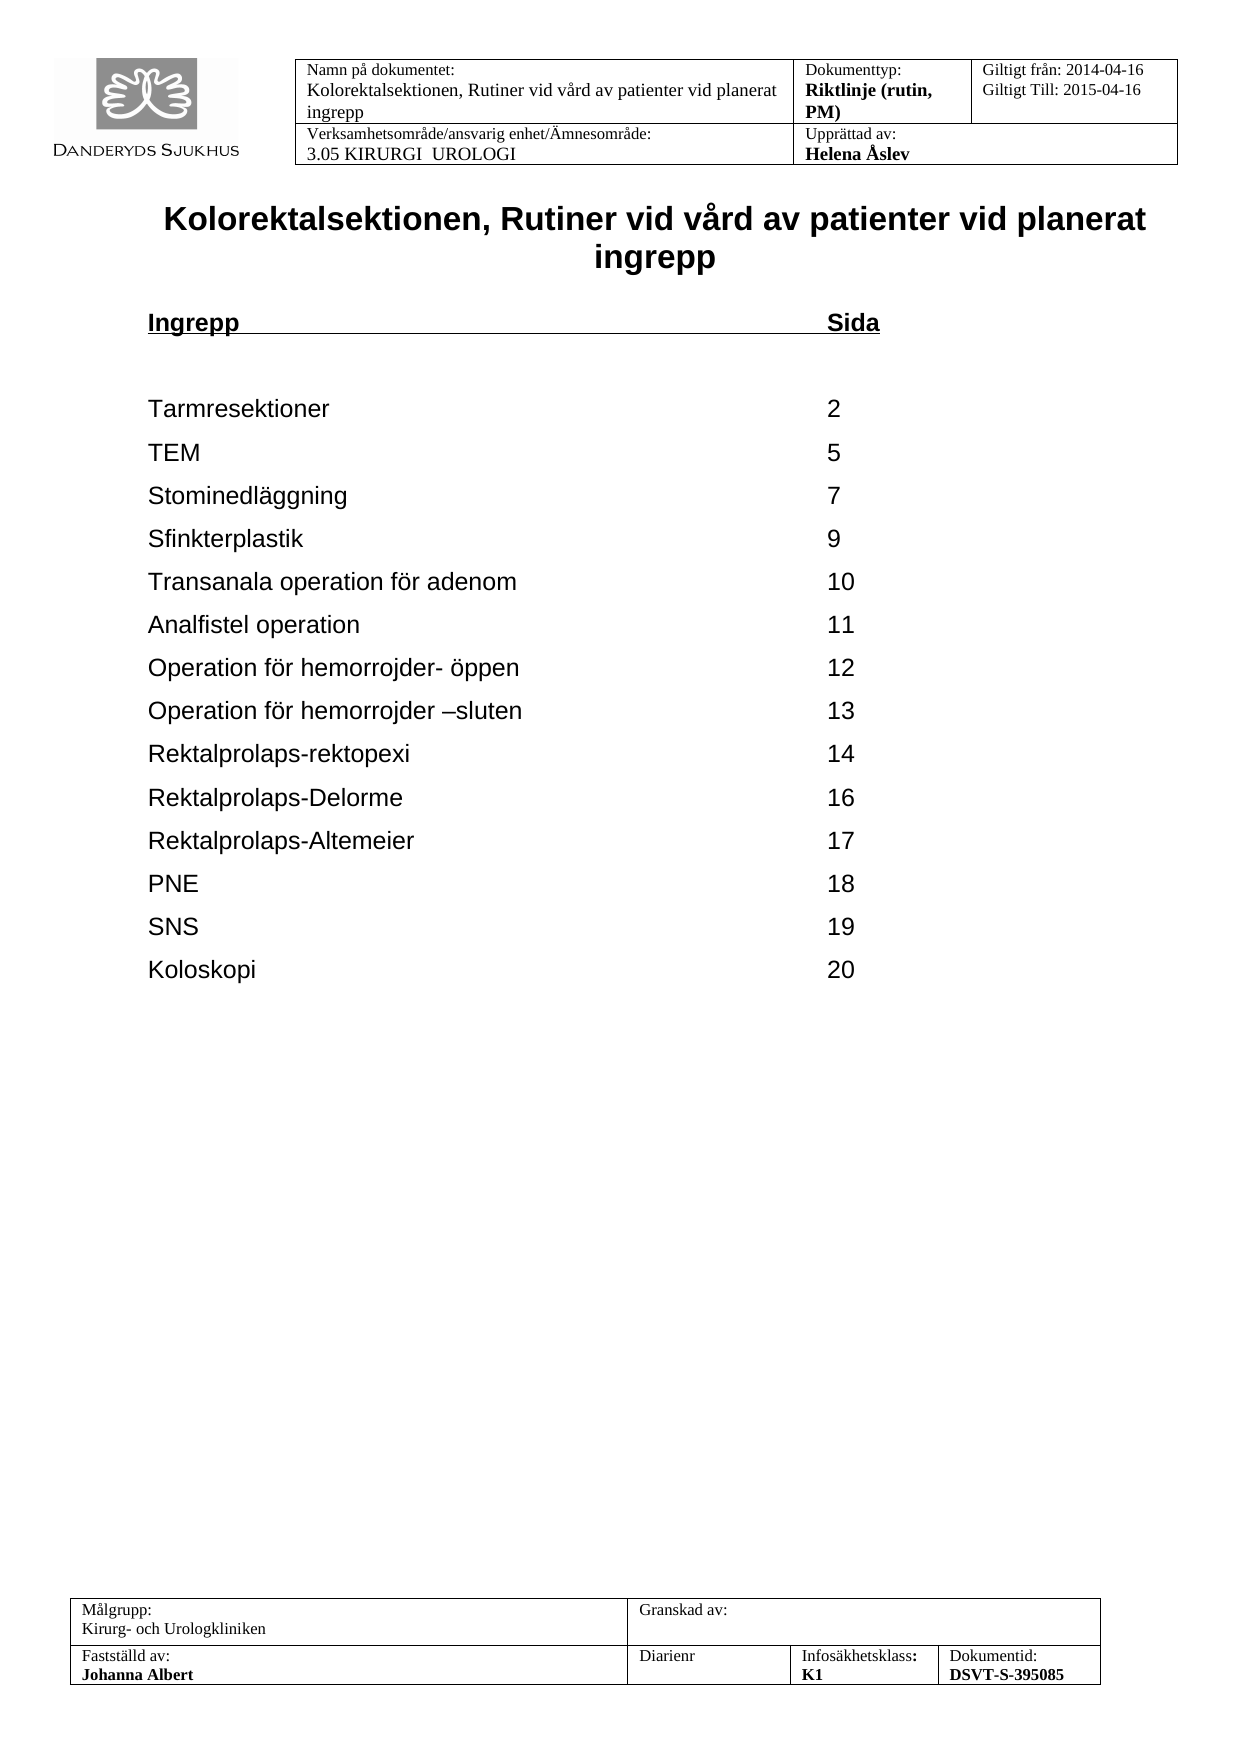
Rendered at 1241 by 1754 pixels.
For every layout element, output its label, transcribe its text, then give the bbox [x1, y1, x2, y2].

text Transanala operation för adenom 10 [148, 567, 1162, 596]
text SNS 19 [148, 912, 1162, 941]
text Ingrepp Sida [148, 308, 1162, 337]
text Sfinkterplastik 9 [148, 524, 1162, 553]
text Koloskopi 20 [148, 955, 1162, 984]
text Tarmresektioner 2 [148, 394, 1162, 423]
subtitle Kolorektalsektionen, Rutiner vid vård av patienter vid planerat ingrepp [148, 199, 1162, 276]
text Rektalprolaps-Altemeier 17 [148, 826, 1162, 854]
text PNE 18 [148, 869, 1162, 898]
text Operation för hemorrojder- öppen 12 [148, 653, 1162, 682]
picture [53, 58, 239, 156]
text TEM 5 [148, 438, 1162, 466]
text Operation för hemorrojder –sluten 13 [148, 696, 1162, 725]
text Rektalprolaps-rektopexi 14 [148, 739, 1162, 768]
text Stominedläggning 7 [148, 481, 1162, 509]
text Rektalprolaps-Delorme 16 [148, 783, 1162, 811]
text Analfistel operation 11 [148, 610, 1162, 639]
